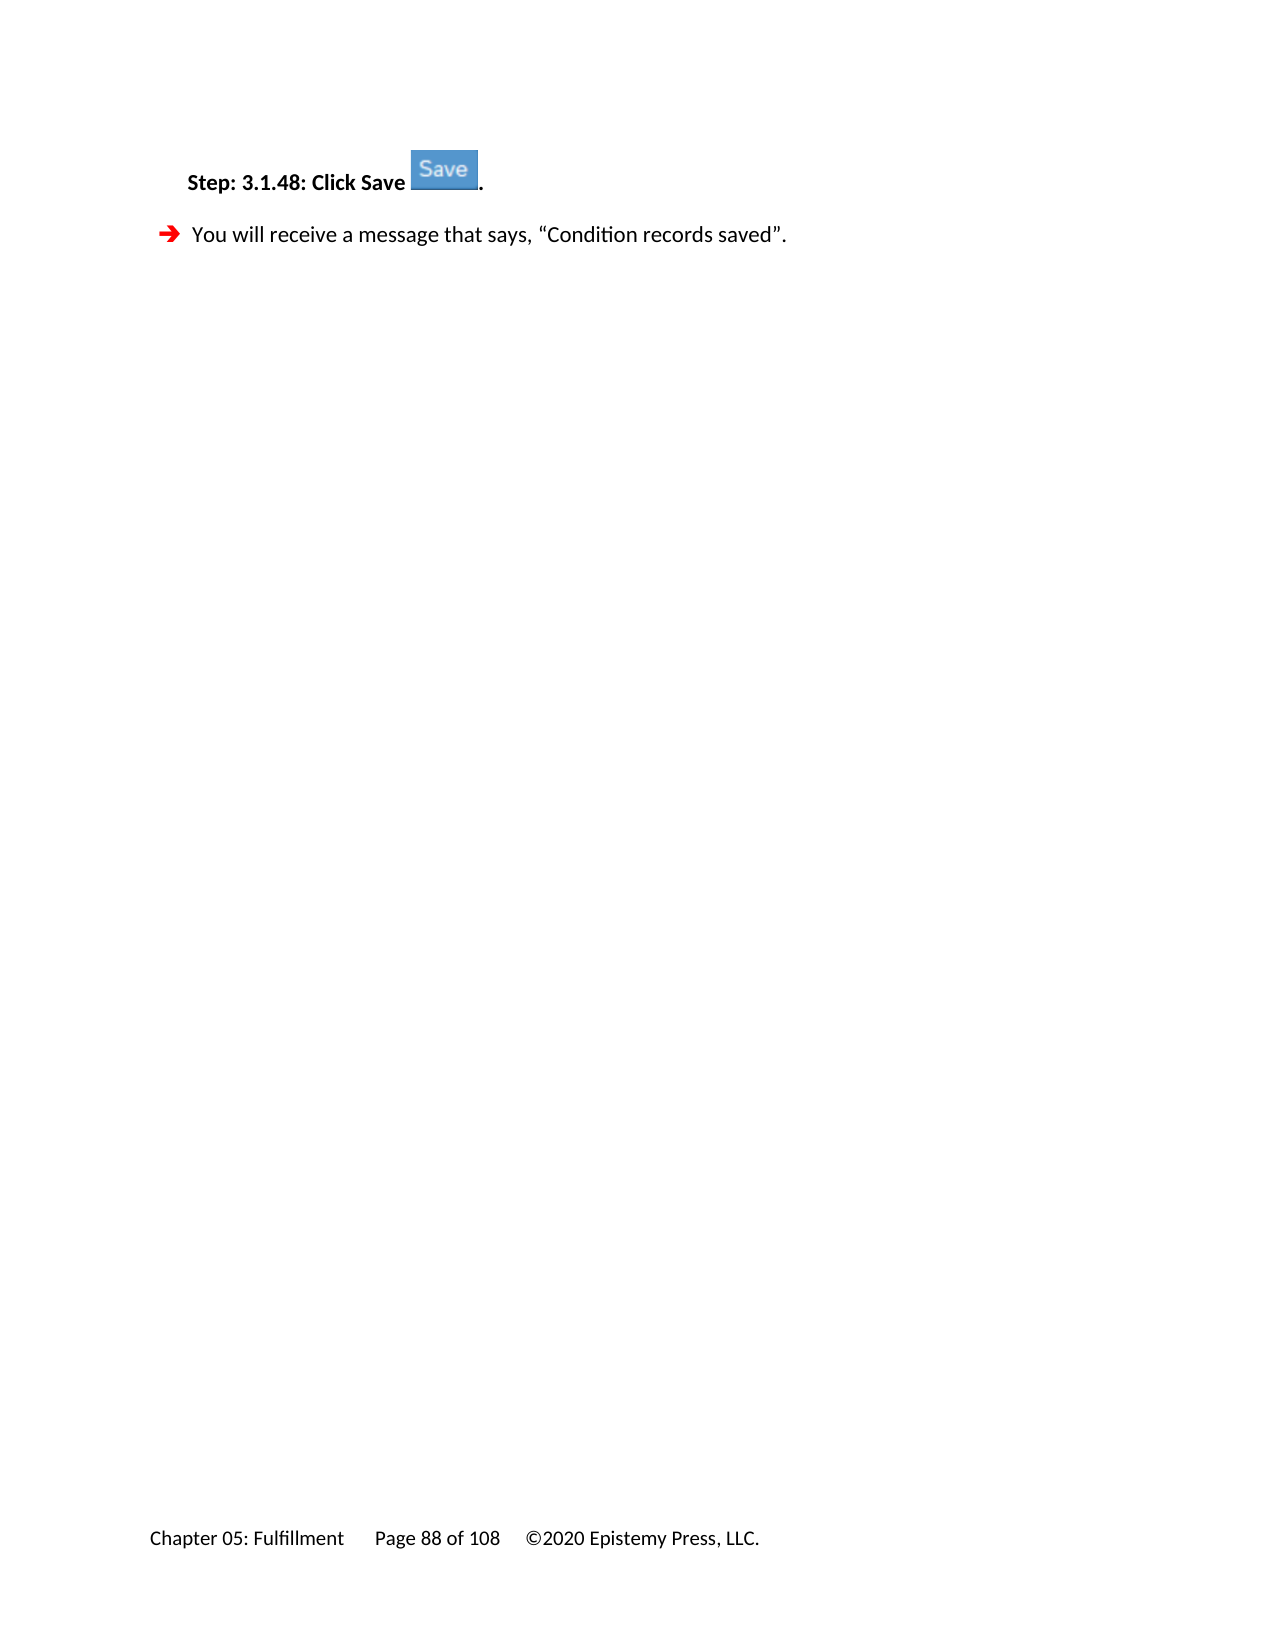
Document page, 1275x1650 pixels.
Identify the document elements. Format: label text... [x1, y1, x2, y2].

text You will receive a message that says, “Condition records saved”. [157, 221, 1125, 249]
picture [410, 150, 478, 190]
text Click Save . [187, 150, 1125, 196]
